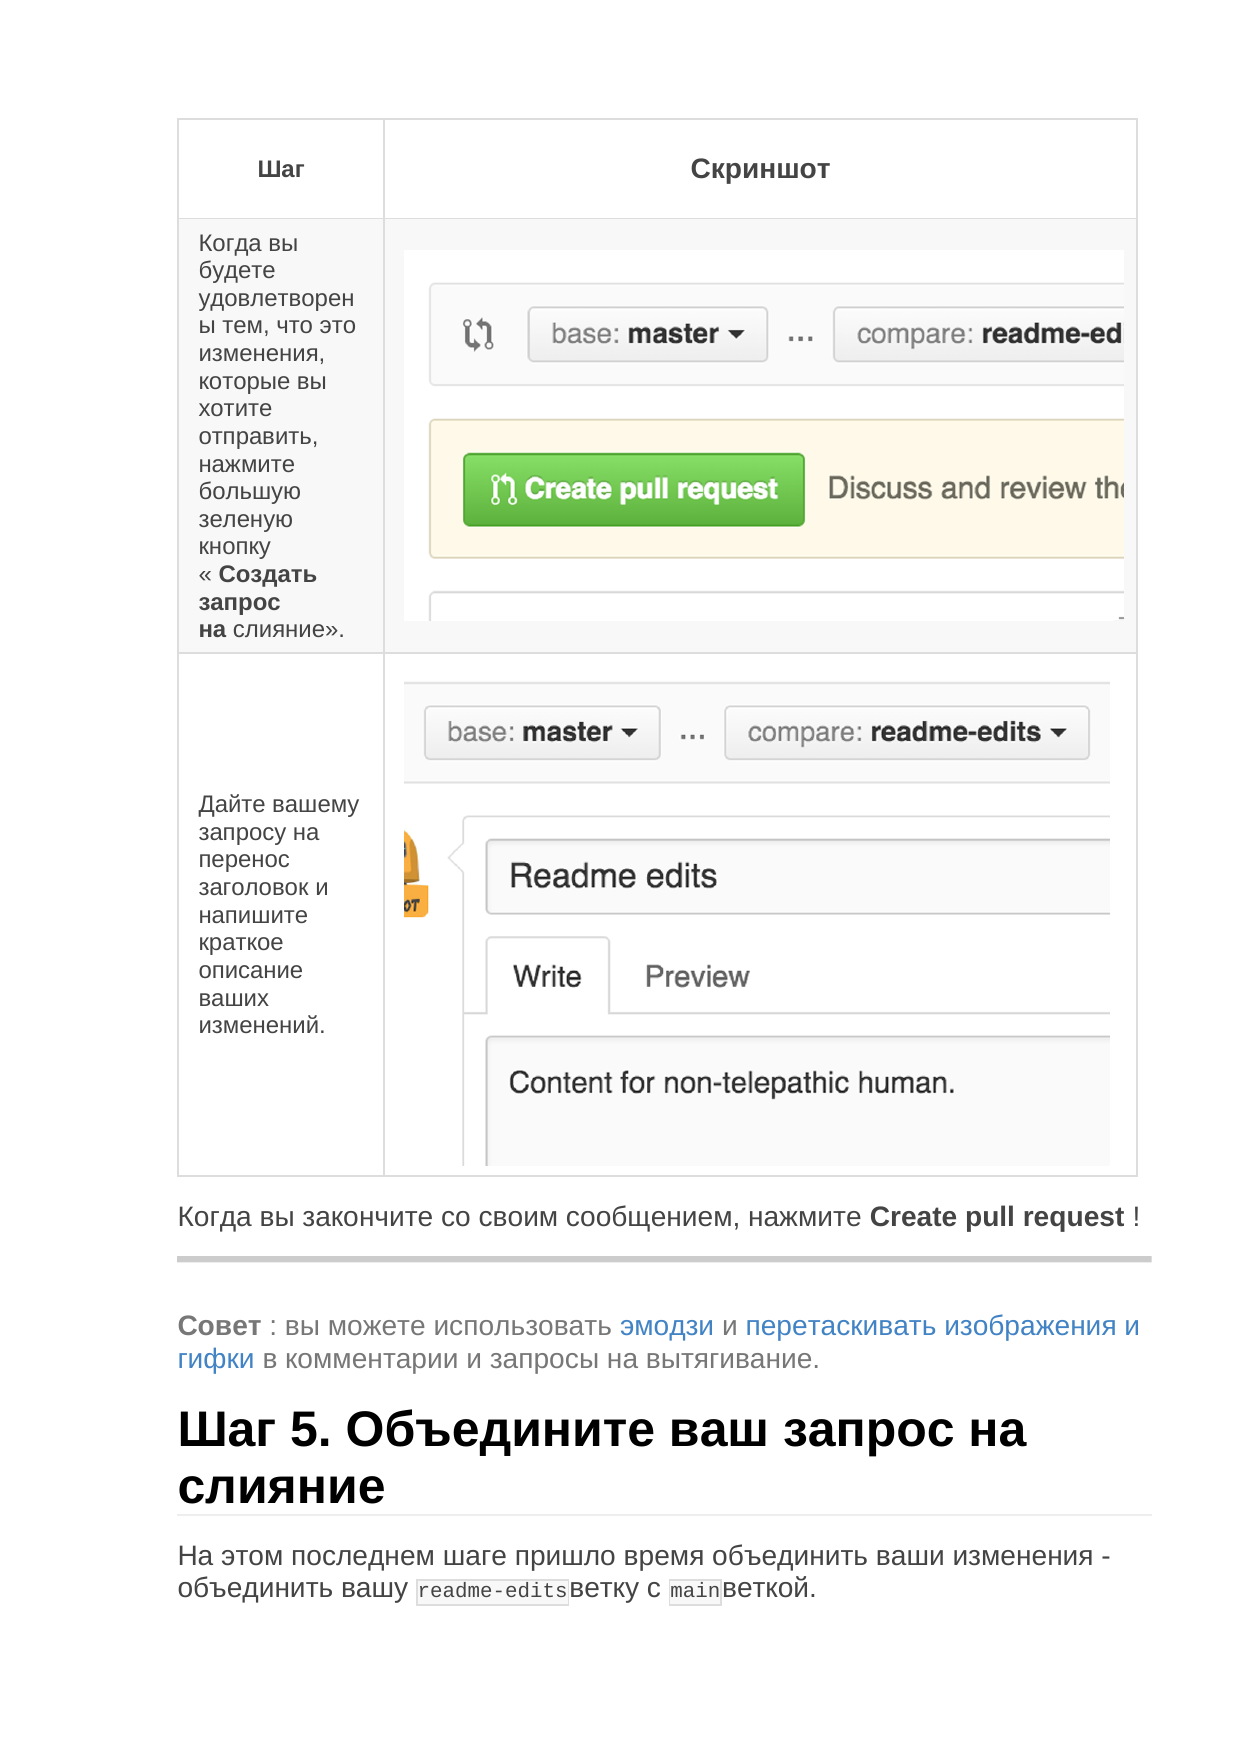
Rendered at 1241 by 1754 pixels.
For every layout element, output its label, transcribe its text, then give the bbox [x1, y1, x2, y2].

table_header Шаг [179, 120, 383, 218]
text Совет : вы можете использовать эмодзи и перетаскивать изображения и гифки в комментарии и запросы на вытягивание. [177, 1309, 1152, 1374]
table_cell Когда вы будете удовлетворены тем, что это изменения, которые вы хотите отправить, нажмите большую зеленую кнопку « Создать запрос на слияние». [179, 219, 383, 652]
picture [404, 250, 1124, 621]
table_header Скриншот [385, 120, 1136, 218]
table_cell Дайте вашему запросу на перенос заголовок и напишите краткое описание ваших изменений. [179, 654, 383, 1175]
text Шаг 5. Объедините ваш запрос на слияние [177, 1399, 1152, 1514]
picture [404, 663, 1110, 1166]
text На этом последнем шаге пришло время объединить ваши изменения - объединить вашу readme-editsветку с mainветкой. [177, 1539, 1152, 1606]
table_cell [385, 219, 1136, 652]
text Когда вы закончите со своим сообщением, нажмите Create pull request ! [177, 1200, 1152, 1233]
table_cell [385, 654, 1136, 1175]
